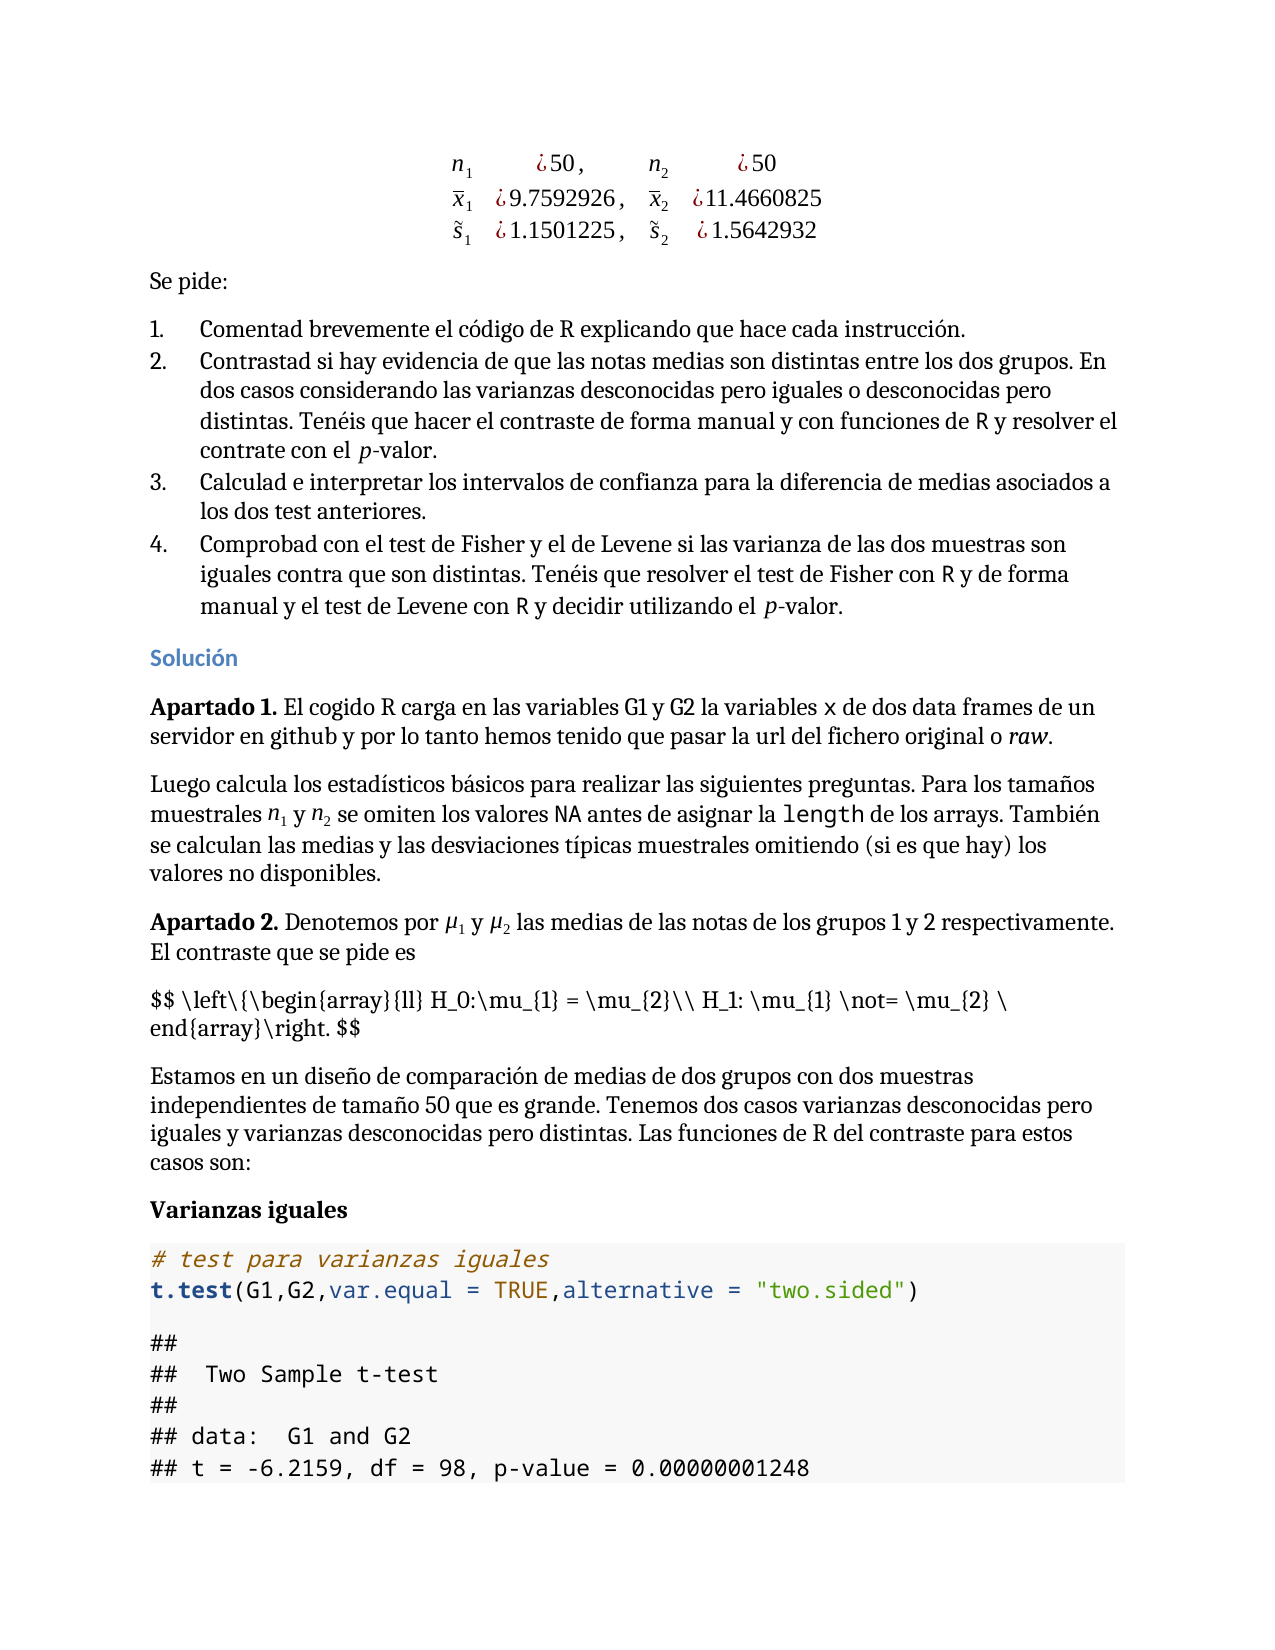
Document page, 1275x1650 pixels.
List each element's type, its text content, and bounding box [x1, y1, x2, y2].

list Contrastad si hay evidencia de que las notas medias son distintas entre los dos grupos. En dos casos considerando las varianzas desconocidas pero iguales o desconocidas pero distintas. Tenéis que hacer el contraste de forma manual y con funciones de R y resolver el contrate con el -valor. [150, 347, 1125, 464]
list Comentad brevemente el código de R explicando que hace cada instrucción. [150, 314, 1125, 343]
list Comprobad con el test de Fisher y el de Levene si las varianza de las dos muestras son iguales contra que son distintas. Tenéis que resolver el test de Fisher con R y de forma manual y el test de Levene con R y decidir utilizando el -valor. [150, 529, 1125, 621]
subtitle Solución [150, 642, 1125, 672]
text $$ \left\{\begin{array}{ll} H_0:\mu_{1} = \mu_{2}\\ H_1: \mu_{1} \not= \mu_{2} \end{array}\right. $$ [150, 986, 1125, 1043]
text Apartado 1. El cogido R carga en las variables G1 y G2 la variables x de dos data frames de un servidor en github y por lo tanto hemos tenido que pasar la url del fichero original o raw. [150, 691, 1125, 751]
text Se pide: [150, 267, 1125, 296]
list Calculad e interpretar los intervalos de confianza para la diferencia de medias asociados a los dos test anteriores. [150, 468, 1125, 526]
text Luego calcula los estadísticos básicos para realizar las siguientes preguntas. Para los tamaños muestrales y se omiten los valores NA antes de asignar la length de los arrays. También se calculan las medias y las desviaciones típicas muestrales omitiendo (si es que hay) los valores no disponibles. [150, 770, 1125, 888]
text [150, 1326, 1125, 1483]
text Estamos en un diseño de comparación de medias de dos grupos con dos muestras independientes de tamaño 50 que es grande. Tenemos dos casos varianzas desconocidas pero iguales y varianzas desconocidas pero distintas. Las funciones de R del contraste para estos casos son: [150, 1062, 1125, 1177]
text Varianzas iguales [150, 1196, 1125, 1224]
text # test para varianzas iguales t.test(G1,G2,var.equal = TRUE,alternative = "two.sided") [549, 1243, 1125, 1306]
text Apartado 2. Denotemos por y las medias de las notas de los grupos 1 y 2 respectivamente. El contraste que se pide es [150, 907, 1125, 967]
